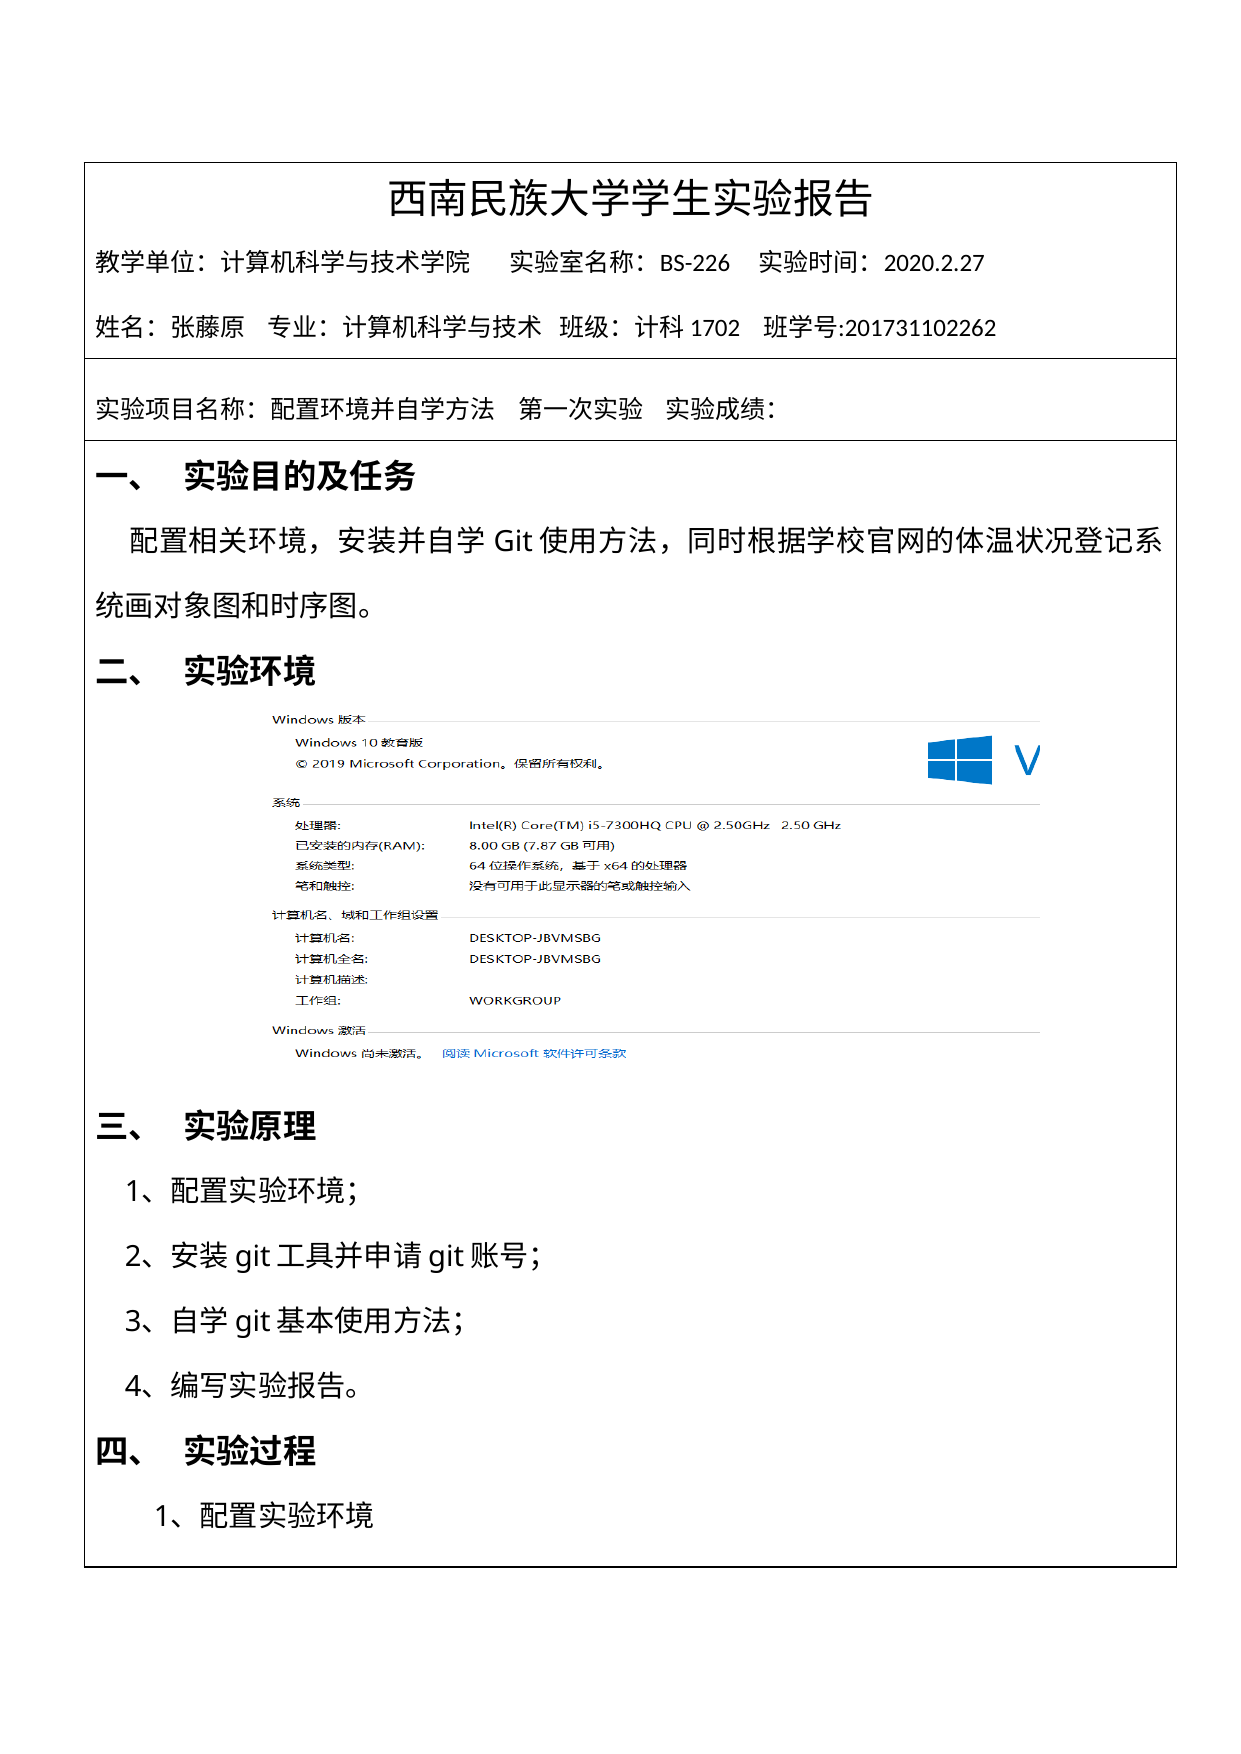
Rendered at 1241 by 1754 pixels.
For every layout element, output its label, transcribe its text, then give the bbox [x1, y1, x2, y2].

picture [221, 701, 1040, 1061]
table_header 西南民族大学学生实验报告 教学单位：计算机科学与技术学院 实验室名称：BS-226 实验时间：2020.2.27 姓名：张藤原 专业：计算机科学与技术 班级：计科1702 班学号:201731102262 [85, 163, 1176, 358]
table_cell 实验项目名称：配置环境并自学方法 第一次实验 实验成绩： [85, 359, 1176, 440]
